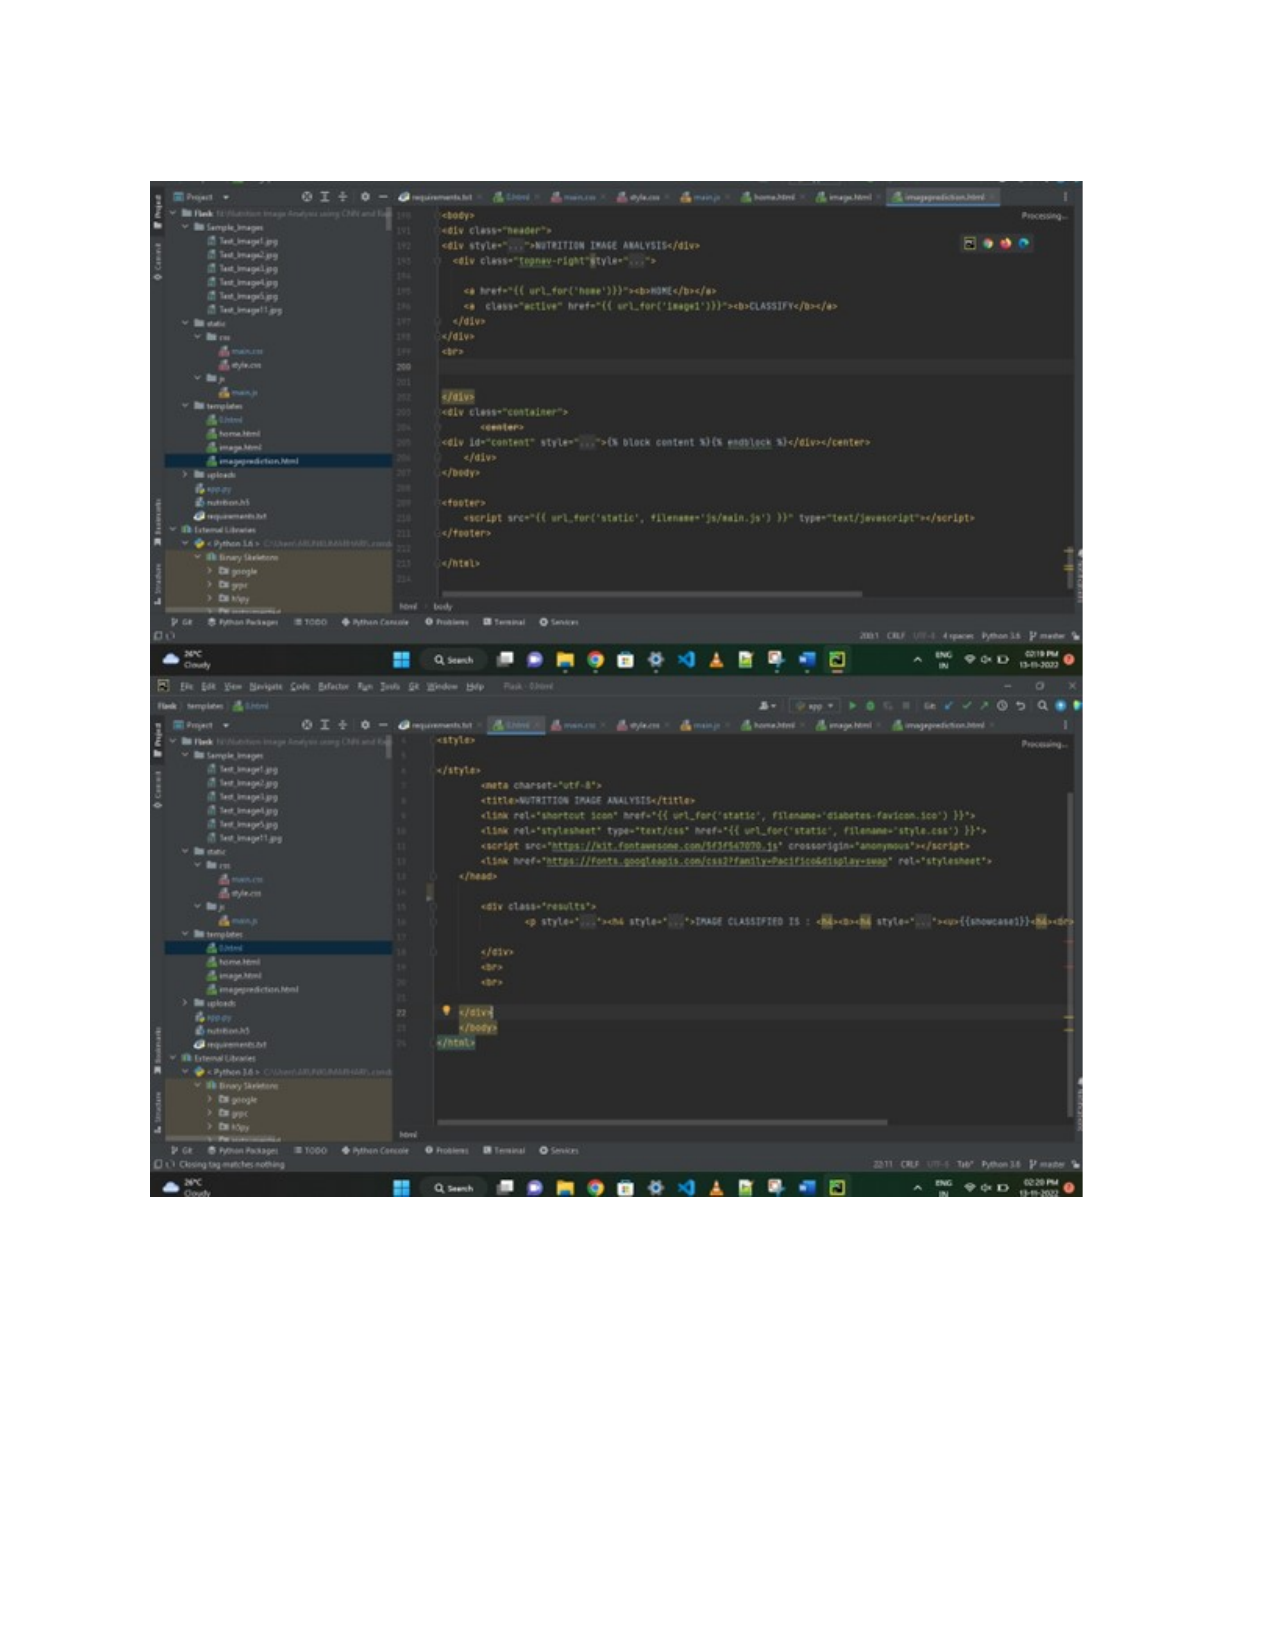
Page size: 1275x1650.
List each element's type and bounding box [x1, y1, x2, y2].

picture [150, 181, 1083, 1197]
